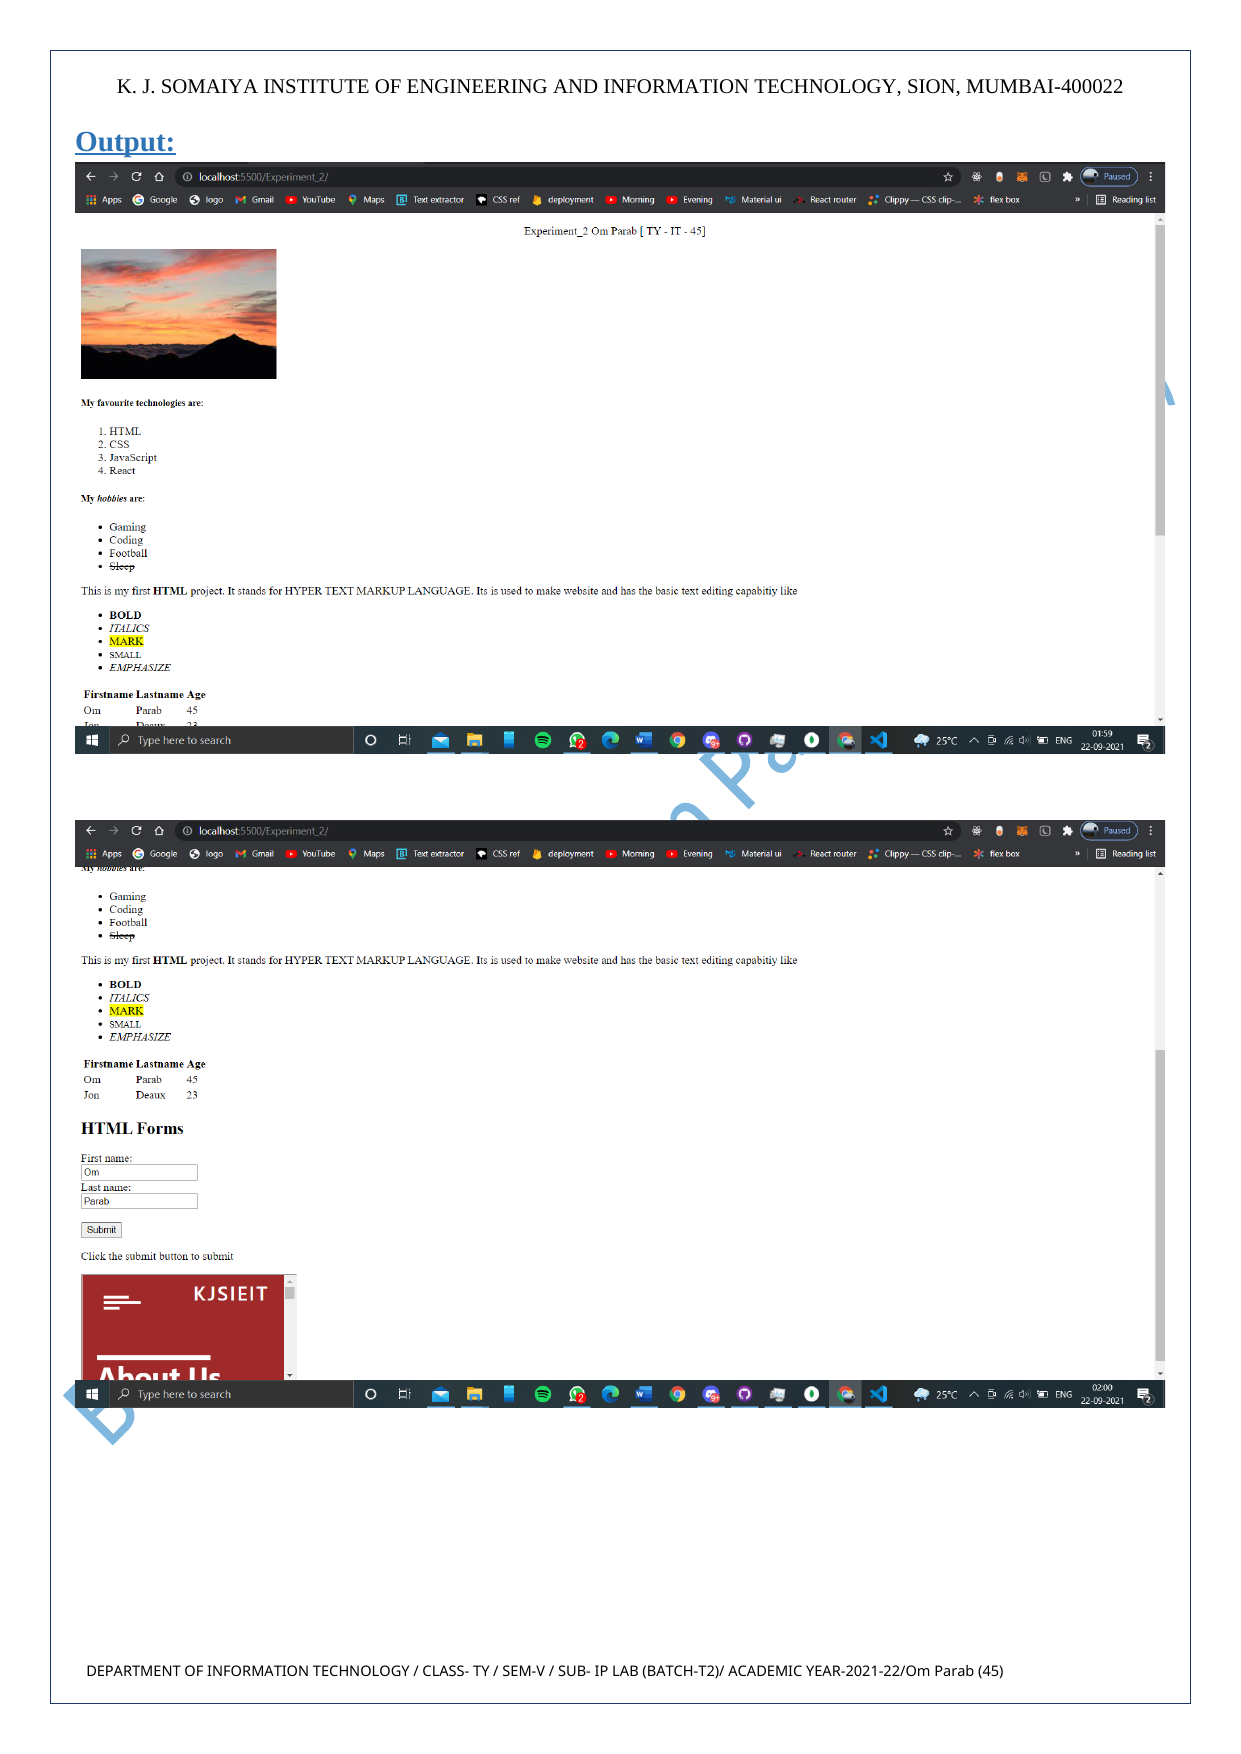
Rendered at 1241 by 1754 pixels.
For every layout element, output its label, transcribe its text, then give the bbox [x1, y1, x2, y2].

picture [75, 162, 1166, 754]
subtitle Output: [75, 124, 1165, 158]
picture [75, 820, 1166, 1408]
